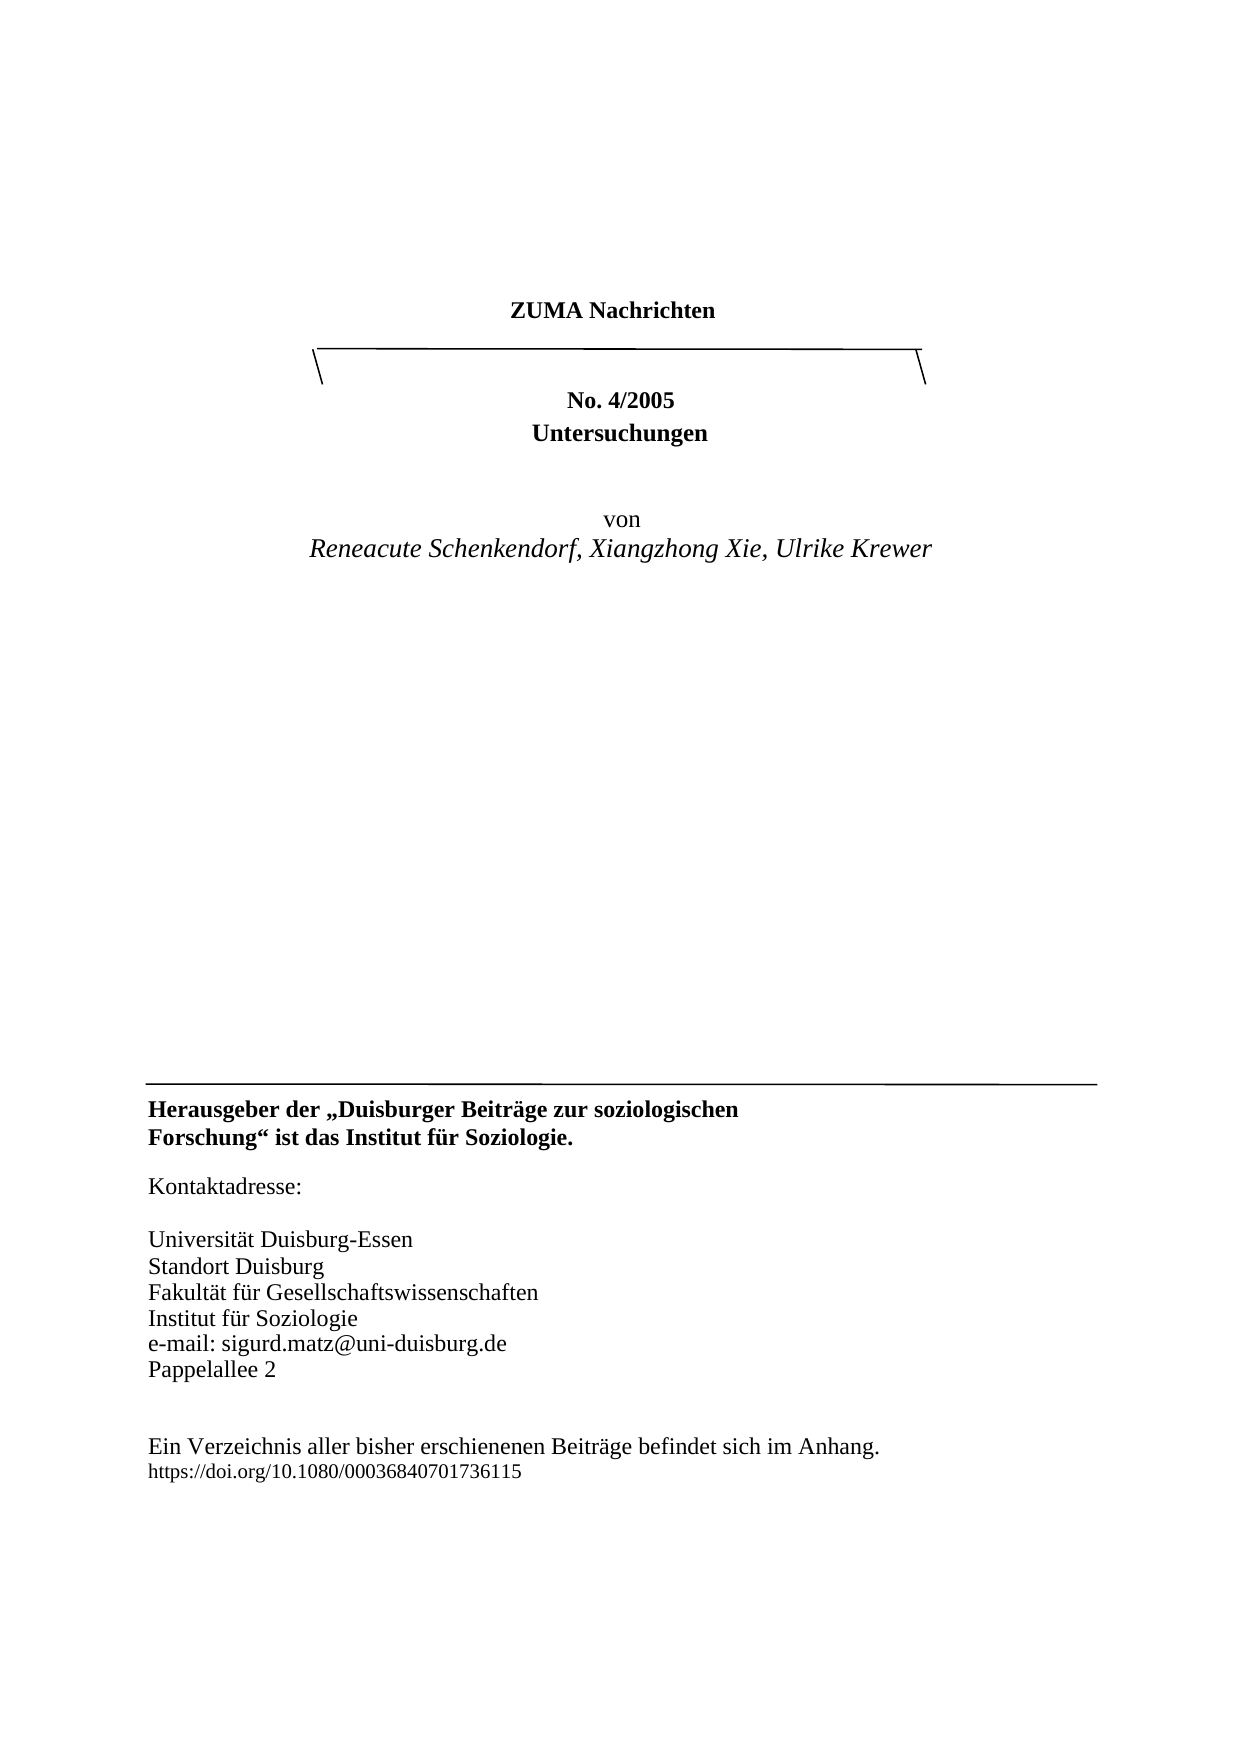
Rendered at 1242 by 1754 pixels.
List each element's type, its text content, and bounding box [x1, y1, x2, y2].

text Herausgeber der „Duisburger Beiträge zur soziologischen Forschung“ ist das Institut für Soziologie. [148, 1096, 837, 1150]
text Ein Verzeichnis aller bisher erschienenen Beiträge befindet sich im Anhang. [148, 1432, 1092, 1459]
text No. 4/2005 [148, 386, 1094, 414]
text Fakultät für Gesellschaftswissenschaften [148, 1280, 1092, 1306]
text Kontaktadresse: [148, 1172, 1092, 1199]
text Untersuchungen [148, 418, 1092, 446]
text ZUMA Nachrichten [148, 297, 1077, 324]
text von [148, 504, 1096, 533]
text Reneacute Schenkendorf, Xiangzhong Xie, Ulrike Krewer [148, 533, 1094, 564]
text Standort Duisburg [148, 1253, 1092, 1280]
text e-mail: sigurd.matz@uni-duisburg.de [148, 1332, 1092, 1357]
text Universität Duisburg-Essen [148, 1225, 1092, 1253]
text https://doi.org/10.1080/00036840701736115 [148, 1459, 1092, 1483]
text Pappelallee 2 [148, 1357, 443, 1383]
text Institut für Soziologie [148, 1306, 1092, 1332]
